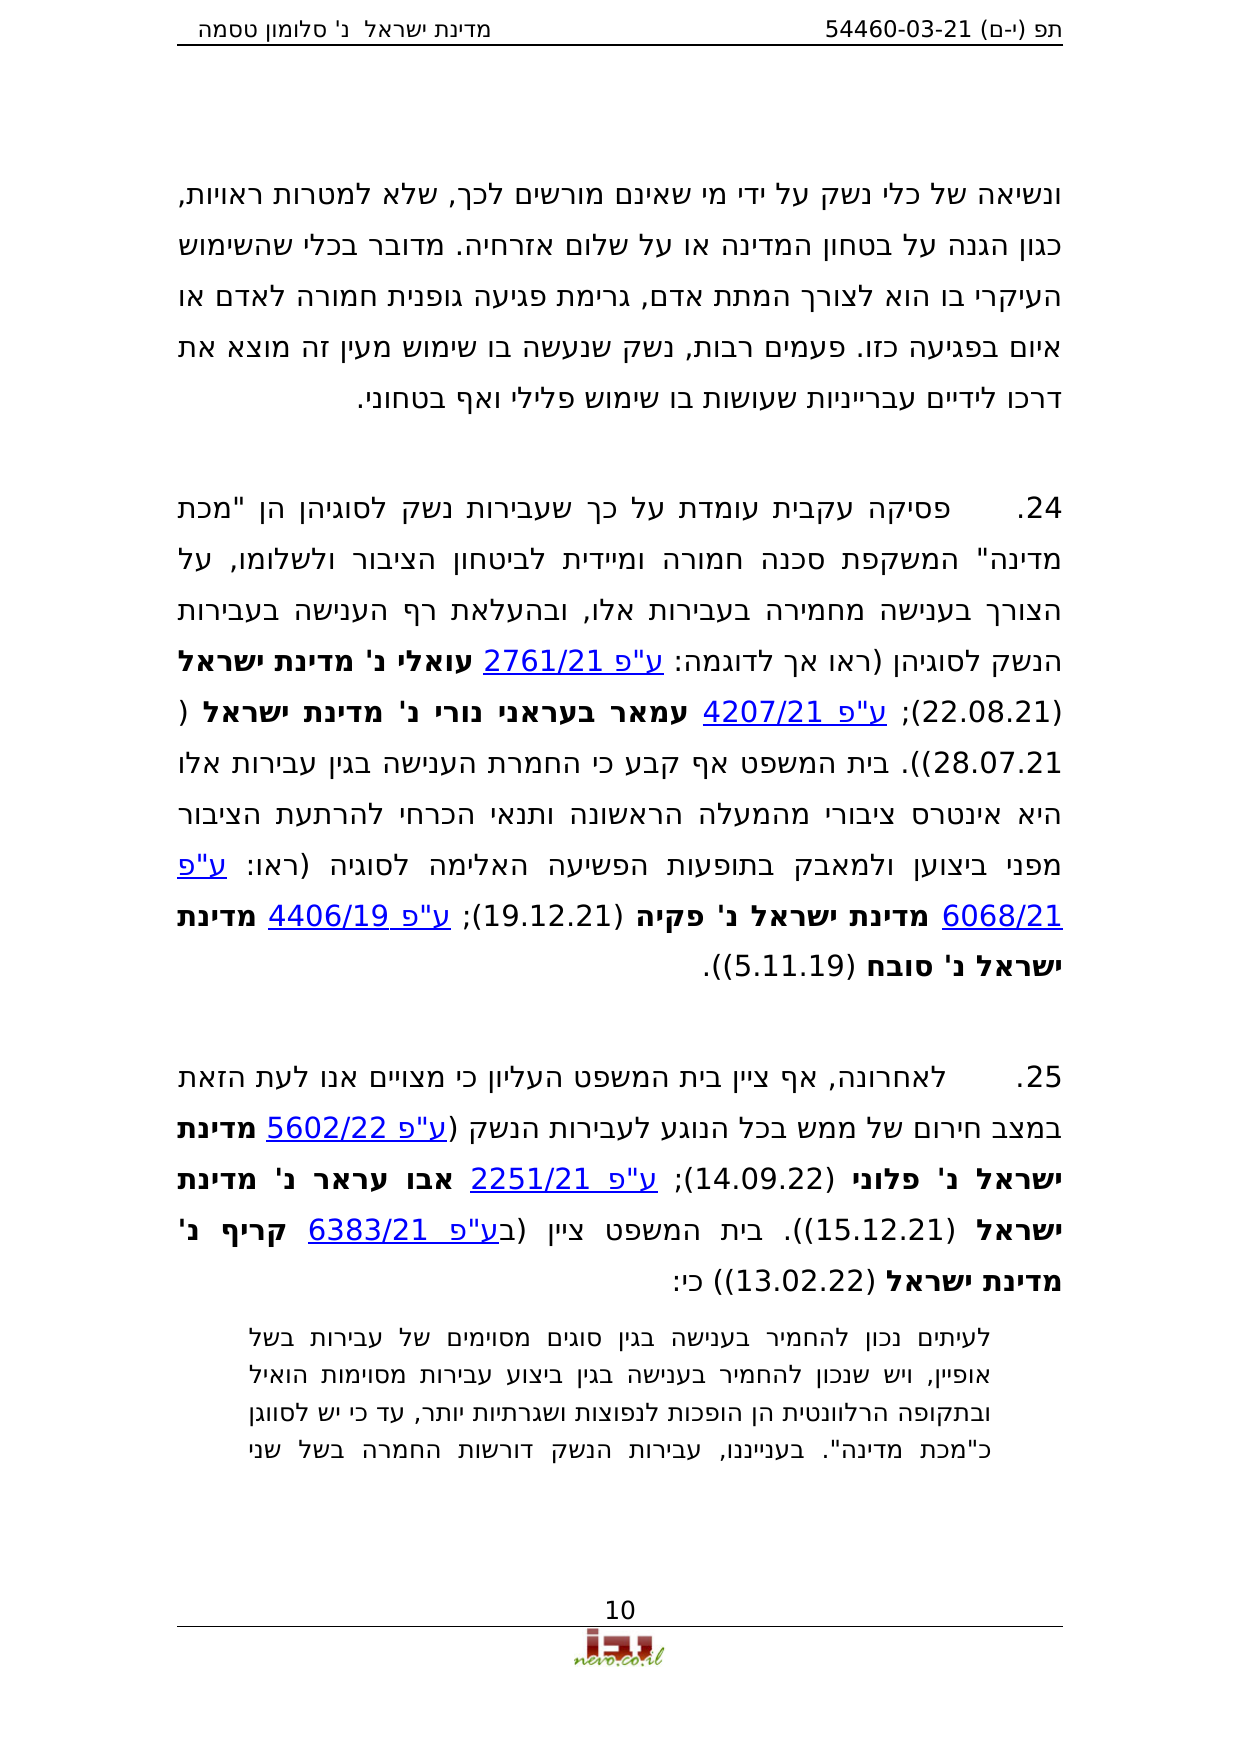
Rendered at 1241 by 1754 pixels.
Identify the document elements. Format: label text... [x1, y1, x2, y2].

picture [574, 1628, 666, 1667]
text 23. הערכים המוגנים בעבירות נשק הם שלמות הגוף וחיי אדם, שלום הציבור וביטחונו. למותר להכביר מילים באשר לסכנה הנשקפת מהחזקה ונשיאה של כלי נשק על ידי מי שאינם מורשים לכך, שלא למטרות ראויות, כגון הגנה על בטחון המדינה או על שלום אזרחיה. מדובר בכלי שהשימוש העיקרי בו הוא לצורך המתת אדם, גרימת פגיעה גופנית חמורה לאדם או איום בפגיעה כזו. פעמים רבות, נשק שנעשה בו שימוש מעין זה מוצא את דרכו לידיים עברייניות שעושות בו שימוש פלילי ואף בטחוני. [177, 220, 1063, 560]
text 24. פסיקה עקבית עומדת על כך שעבירות נשק לסוגיהן הן "מכת מדינה" המשקפת סכנה חמורה ומיידית לביטחון הציבור ולשלומו, על הצורך בענישה מחמירה בעבירות אלו, ובהעלאת רף הענישה בעבירות הנשק לסוגיהן (ראו אך לדוגמה: ע"פ 2761/21 עואלי נ' מדינת ישראל (22.08.21); ע"פ 4207/21 עמאר בעראני נורי נ' מדינת ישראל (28.07.21)). בית המשפט אף קבע כי החמרת הענישה בגין עבירות אלו היא אינטרס ציבורי מהמעלה הראשונה ותנאי הכרחי להרתעת הציבור מפני ביצוען ולמאבק בתופעות הפשיעה האלימה לסוגיה (ראו: ע"פ 6068/21 מדינת ישראל נ' פקיה (19.12.21); ע"פ 4406/19 מדינת ישראל נ' סובח (5.11.19)). [177, 636, 1063, 1129]
text 25. לאחרונה, אף ציין בית המשפט העליון כי מצויים אנו לעת הזאת במצב חירום של ממש בכל הנוגע לעבירות הנשק (ע"פ 5602/22 מדינת ישראל נ' פלוני (14.09.22); ע"פ 2251/21 אבו עראר נ' מדינת ישראל (15.12.21)). בית המשפט ציין (בע"פ 6383/21 קריף נ' מדינת ישראל (13.02.22)) כי: [177, 1205, 1063, 1443]
